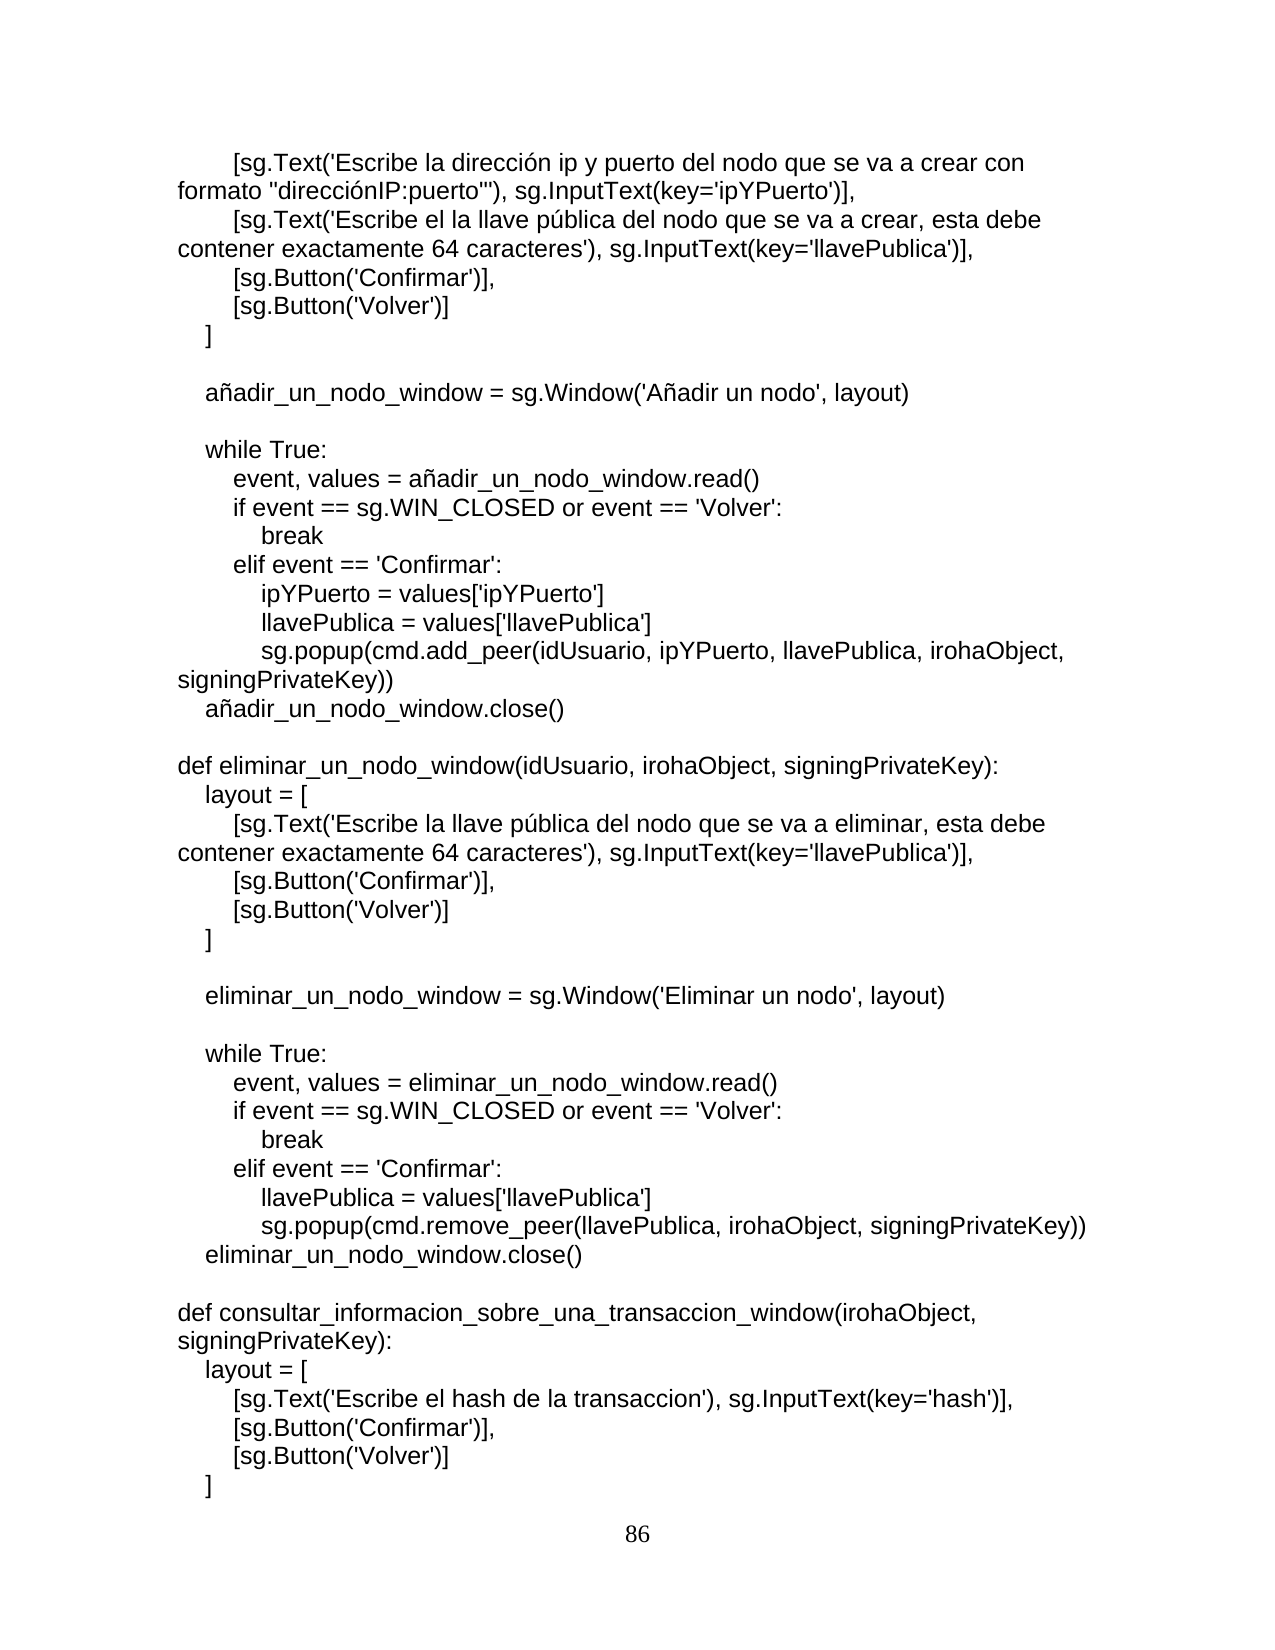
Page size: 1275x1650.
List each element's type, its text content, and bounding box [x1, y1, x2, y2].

text [sg.Button('Volver')] [177, 895, 1098, 924]
text break [177, 1125, 1098, 1154]
text [sg.Text('Escribe el la llave pública del nodo que se va a crear, esta debe contener exactamente 64 caracteres'), sg.InputText(key='llavePublica')], [177, 205, 1098, 263]
text layout = [ [177, 780, 1098, 809]
text [sg.Button('Volver')] [177, 291, 1098, 320]
text [sg.Text('Escribe la llave pública del nodo que se va a eliminar, esta debe contener exactamente 64 caracteres'), sg.InputText(key='llavePublica')], [177, 809, 1098, 866]
text layout = [ [177, 1355, 1098, 1384]
text sg.popup(cmd.remove_peer(llavePublica, irohaObject, signingPrivateKey)) [177, 1211, 1098, 1240]
text eliminar_un_nodo_window.close() [177, 1240, 1098, 1269]
text while True: [177, 1039, 1098, 1068]
text llavePublica = values['llavePublica'] [177, 608, 1098, 636]
text event, values = eliminar_un_nodo_window.read() [177, 1068, 1098, 1096]
text ] [177, 924, 1098, 953]
text [sg.Button('Confirmar')], [177, 263, 1098, 291]
text ipYPuerto = values['ipYPuerto'] [177, 579, 1098, 608]
text def consultar_informacion_sobre_una_transaccion_window(irohaObject, signingPrivateKey): [177, 1298, 1098, 1355]
text [sg.Button('Volver')] [177, 1441, 1098, 1470]
text def eliminar_un_nodo_window(idUsuario, irohaObject, signingPrivateKey): [177, 751, 1098, 780]
text eliminar_un_nodo_window = sg.Window('Eliminar un nodo', layout) [177, 981, 1098, 1010]
text elif event == 'Confirmar': [177, 1154, 1098, 1183]
text [sg.Button('Confirmar')], [177, 1413, 1098, 1441]
text if event == sg.WIN_CLOSED or event == 'Volver': [177, 493, 1098, 521]
text elif event == 'Confirmar': [177, 550, 1098, 579]
text event, values = añadir_un_nodo_window.read() [177, 464, 1098, 493]
text llavePublica = values['llavePublica'] [177, 1183, 1098, 1211]
text sg.popup(cmd.add_peer(idUsuario, ipYPuerto, llavePublica, irohaObject, signingPrivateKey)) [177, 636, 1098, 694]
text [sg.Text('Escribe el hash de la transaccion'), sg.InputText(key='hash')], [177, 1384, 1098, 1413]
text while True: [177, 435, 1098, 464]
text añadir_un_nodo_window.close() [177, 694, 1098, 723]
text [sg.Text('Escribe la dirección ip y puerto del nodo que se va a crear con formato "direcciónIP:puerto"'), sg.InputText(key='ipYPuerto')], [177, 148, 1098, 205]
text [sg.Button('Confirmar')], [177, 866, 1098, 895]
text ] [177, 1470, 1098, 1499]
text añadir_un_nodo_window = sg.Window('Añadir un nodo', layout) [177, 378, 1098, 406]
text break [177, 521, 1098, 550]
text if event == sg.WIN_CLOSED or event == 'Volver': [177, 1096, 1098, 1125]
text ] [177, 320, 1098, 349]
